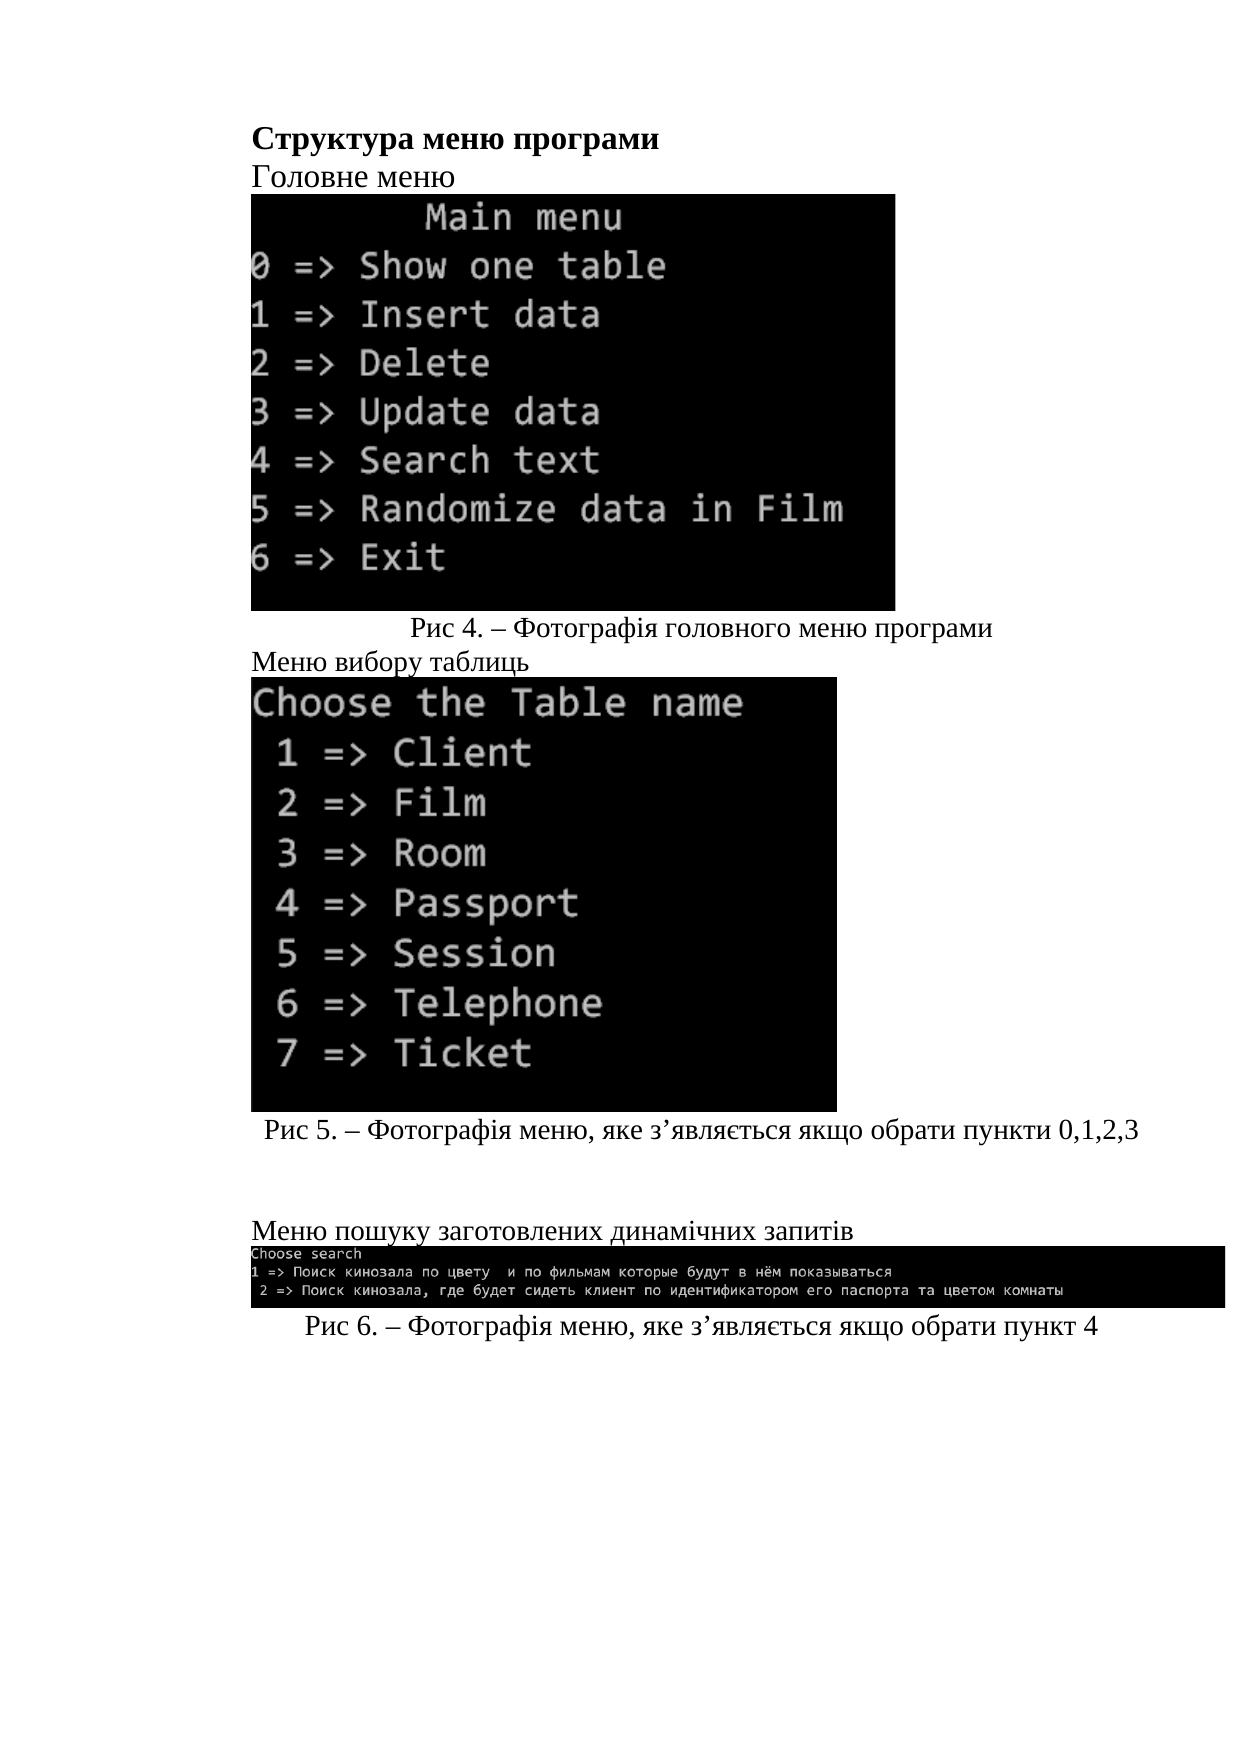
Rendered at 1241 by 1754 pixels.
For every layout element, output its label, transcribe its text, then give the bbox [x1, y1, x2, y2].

text Меню вибору таблиць [177, 644, 1152, 678]
text Рис 5. – Фотографія меню, яке з’являється якщо обрати пункти 0,1,2,3 [177, 1112, 1152, 1146]
list Головне меню [177, 156, 1152, 195]
picture [251, 677, 837, 1112]
picture [251, 194, 896, 611]
text Меню пошуку заготовлених динамічних запитів [177, 1213, 1152, 1246]
text Рис 6. – Фотографія меню, яке з’являється якщо обрати пункт 4 [177, 1308, 1152, 1341]
picture [251, 1246, 1226, 1308]
text Рис 4. – Фотографія головного меню програми [177, 611, 1152, 644]
list Структура меню програми [177, 118, 1152, 156]
